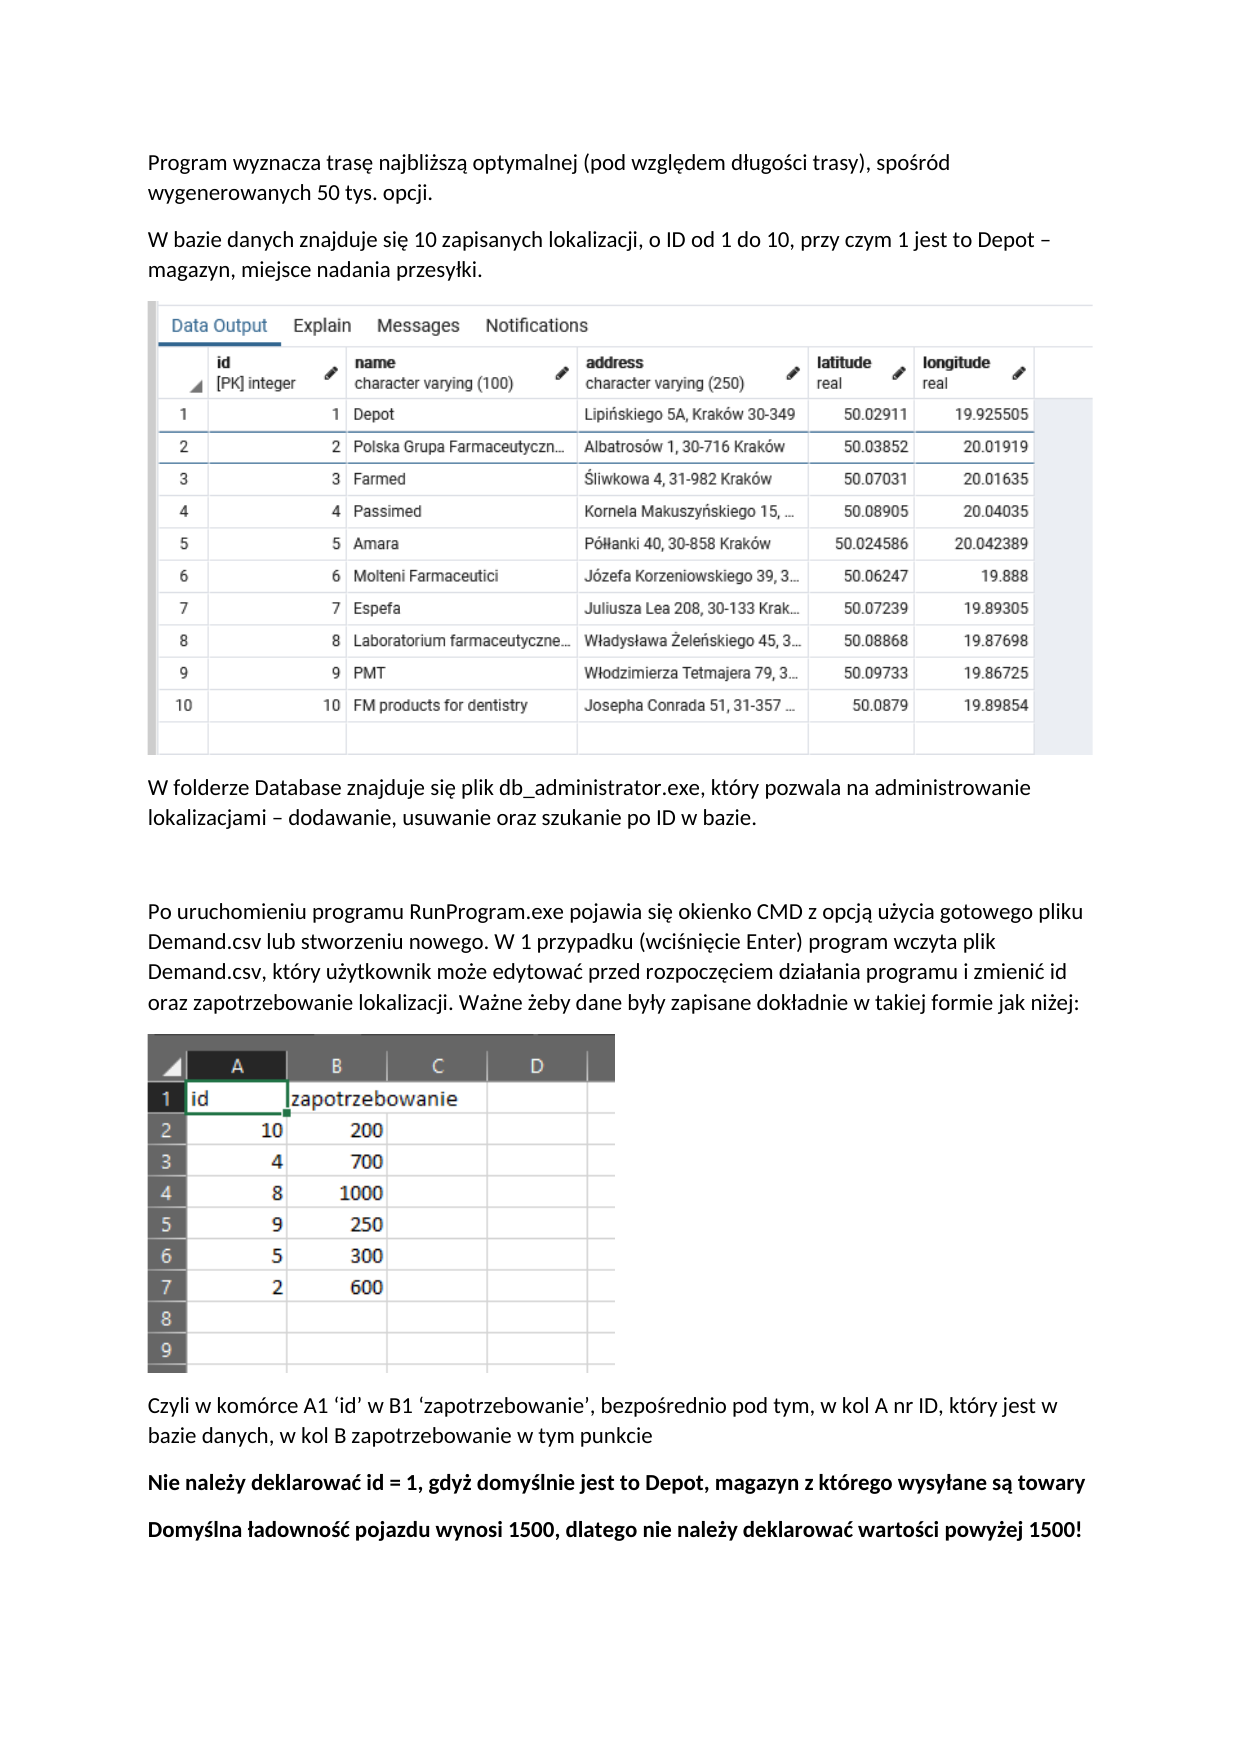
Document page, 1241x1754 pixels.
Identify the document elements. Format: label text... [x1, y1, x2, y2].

text Program wyznacza trasę najbliższą optymalnej (pod względem długości trasy), spośród wygenerowanych 50 tys. opcji. [148, 148, 1093, 206]
picture [147, 1034, 615, 1373]
text Po uruchomieniu programu RunProgram.exe pojawia się okienko CMD z opcją użycia gotowego pliku Demand.csv lub stworzeniu nowego. W 1 przypadku (wciśnięcie Enter) program wczyta plik Demand.csv, który użytkownik może edytować przed rozpoczęciem działania programu i zmienić id oraz zapotrzebowanie lokalizacji. Ważne żeby dane były zapisane dokładnie w takiej formie jak niżej: [148, 897, 1093, 1016]
picture [147, 301, 1093, 755]
text Domyślna ładowność pojazdu wynosi 1500, dlatego nie należy deklarować wartości powyżej 1500! [148, 1515, 1093, 1543]
text Czyli w komórce A1 ‘id’ w B1 ‘zapotrzebowanie’, bezpośrednio pod tym, w kol A nr ID, który jest w bazie danych, w kol B zapotrzebowanie w tym punkcie [148, 1391, 1093, 1449]
text Nie należy deklarować id = 1, gdyż domyślnie jest to Depot, magazyn z którego wysyłane są towary [148, 1468, 1093, 1496]
text W bazie danych znajduje się 10 zapisanych lokalizacji, o ID od 1 do 10, przy czym 1 jest to Depot – magazyn, miejsce nadania przesyłki. [148, 225, 1093, 283]
text W folderze Database znajduje się plik db_administrator.exe, który pozwala na administrowanie lokalizacjami – dodawanie, usuwanie oraz szukanie po ID w bazie. [148, 773, 1093, 831]
